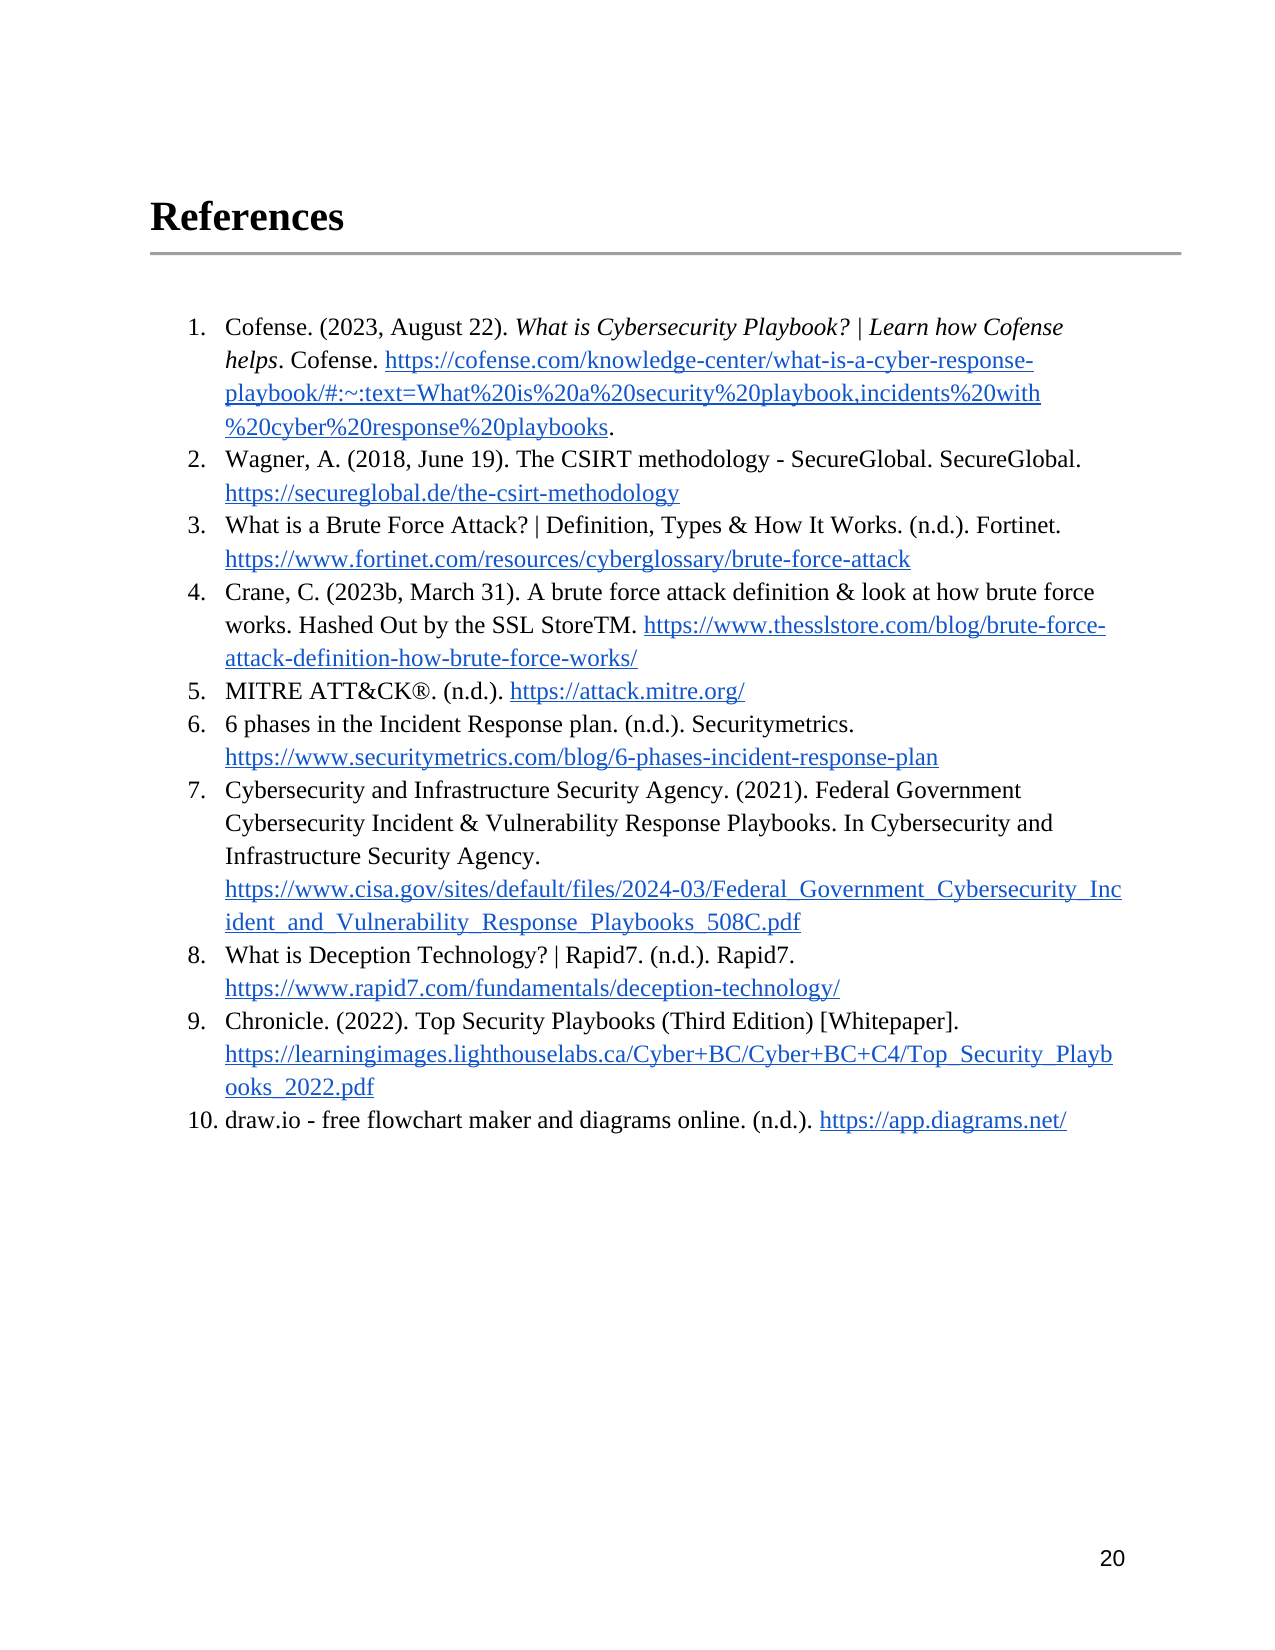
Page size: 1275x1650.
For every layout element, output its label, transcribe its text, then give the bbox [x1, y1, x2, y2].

list Cofense. (2023, August 22). What is Cybersecurity Playbook? | Learn how Cofense helps. Cofense. https://cofense.com/knowledge-center/what-is-a-cyber-response-playbook/#:~:text=What%20is%20a%20security%20playbook,incidents%20with%20cyber%20response%20playbooks. [187, 312, 1125, 440]
list Crane, C. (2023b, March 31). A brute force attack definition & look at how brute force works. Hashed Out by the SSL StoreTM. https://www.thesslstore.com/blog/brute-force-attack-definition-how-brute-force-works/ [187, 577, 1125, 671]
list draw.io - free flowchart maker and diagrams online. (n.d.). https://app.diagrams.net/ [187, 1105, 1125, 1134]
list Wagner, A. (2018, June 19). The CSIRT methodology - SecureGlobal. SecureGlobal. https://secureglobal.de/the-csirt-methodology [187, 444, 1125, 506]
list MITRE ATT&CK®. (n.d.). https://attack.mitre.org/ [187, 676, 1125, 704]
list Cybersecurity and Infrastructure Security Agency. (2021). Federal Government Cybersecurity Incident & Vulnerability Response Playbooks. In Cybersecurity and Infrastructure Security Agency. https://www.cisa.gov/sites/default/files/2024-03/Federal_Government_Cybersecurity_Incident_and_Vulnerability_Response_Playbooks_508C.pdf [187, 775, 1125, 936]
subtitle References [150, 192, 1125, 239]
list 6 phases in the Incident Response plan. (n.d.). Securitymetrics. https://www.securitymetrics.com/blog/6-phases-incident-response-plan [187, 709, 1125, 771]
list What is a Brute Force Attack? | Definition, Types & How It Works. (n.d.). Fortinet. https://www.fortinet.com/resources/cyberglossary/brute-force-attack [187, 511, 1125, 572]
list Chronicle. (2022). Top Security Playbooks (Third Edition) [Whitepaper]. https://learningimages.lighthouselabs.ca/Cyber+BC/Cyber+BC+C4/Top_Security_Playbooks_2022.pdf [187, 1006, 1125, 1101]
list What is Deception Technology? | Rapid7. (n.d.). Rapid7. https://www.rapid7.com/fundamentals/deception-technology/ [187, 940, 1125, 1002]
